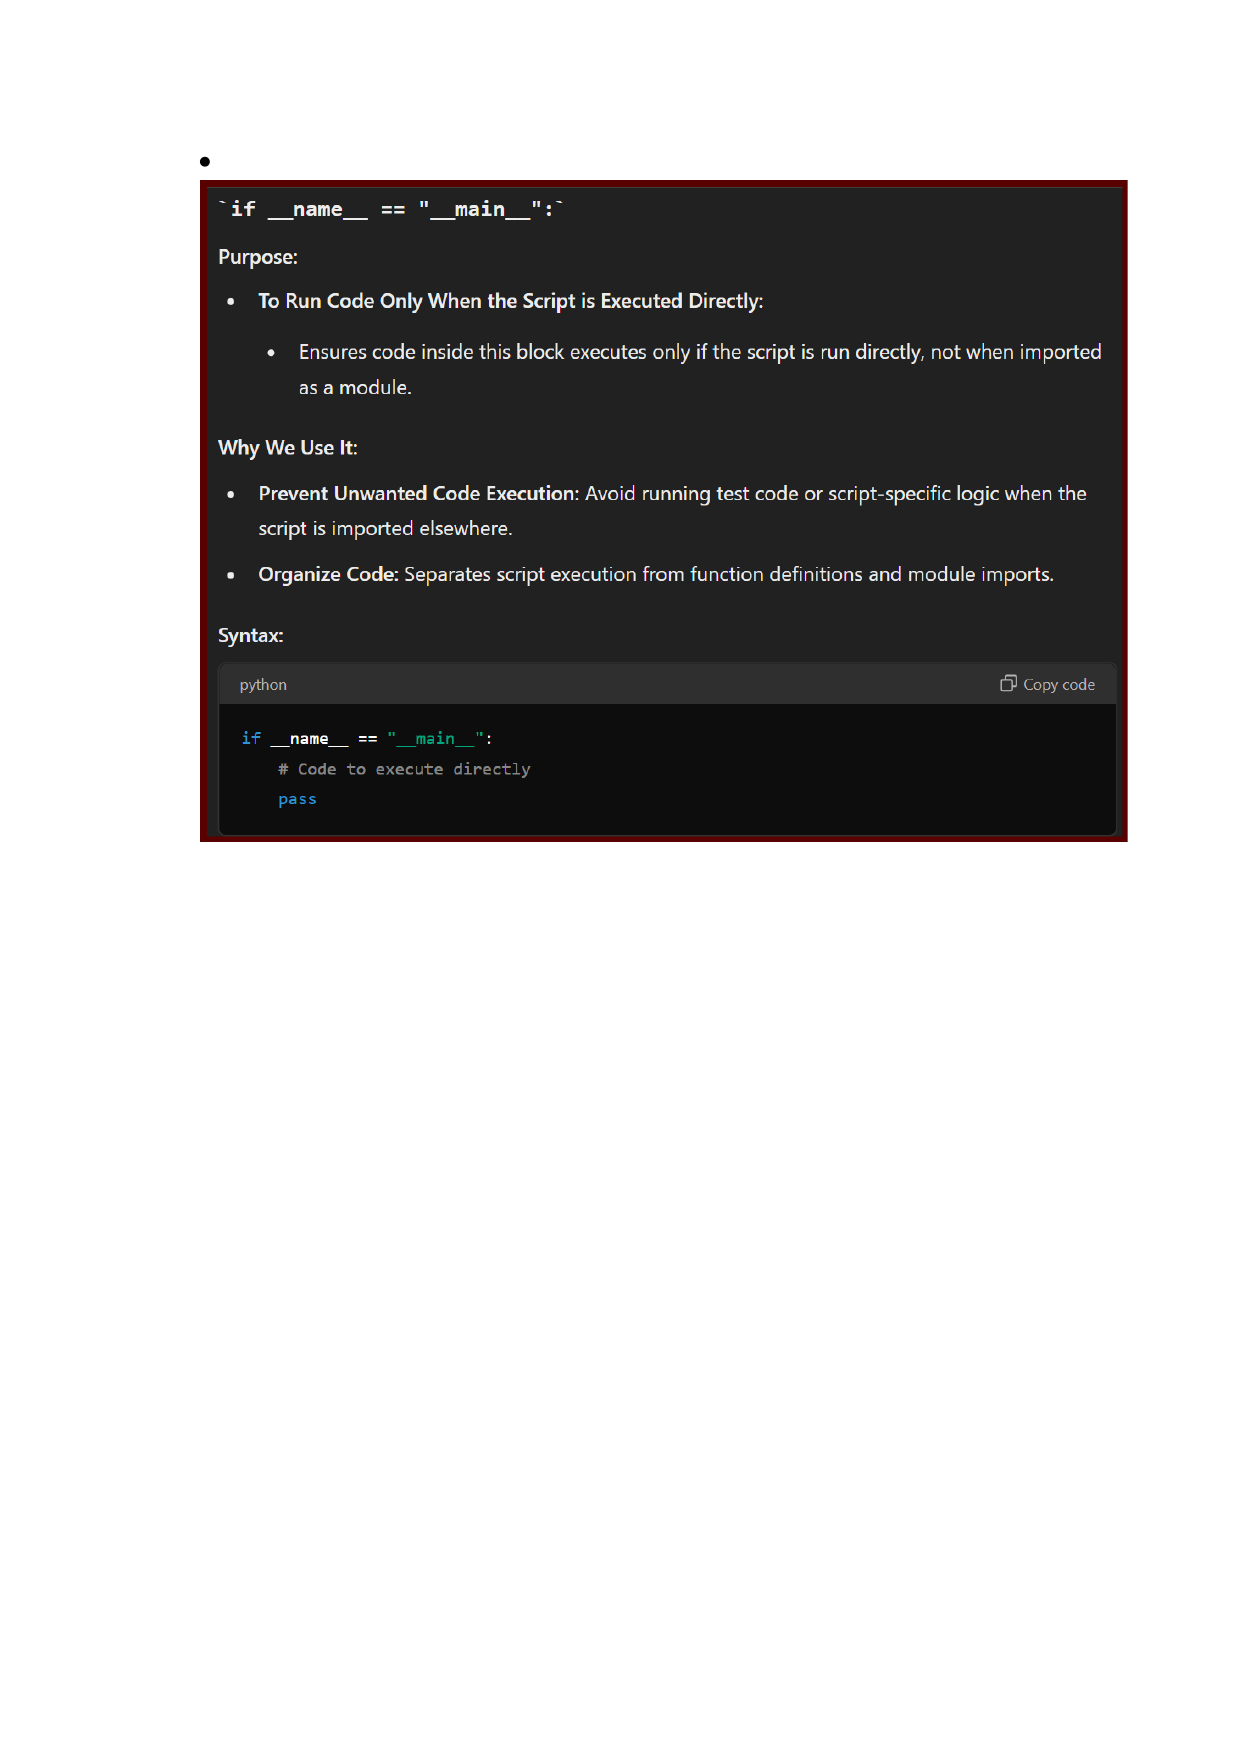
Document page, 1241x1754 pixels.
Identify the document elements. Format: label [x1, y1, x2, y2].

picture [200, 180, 1128, 842]
